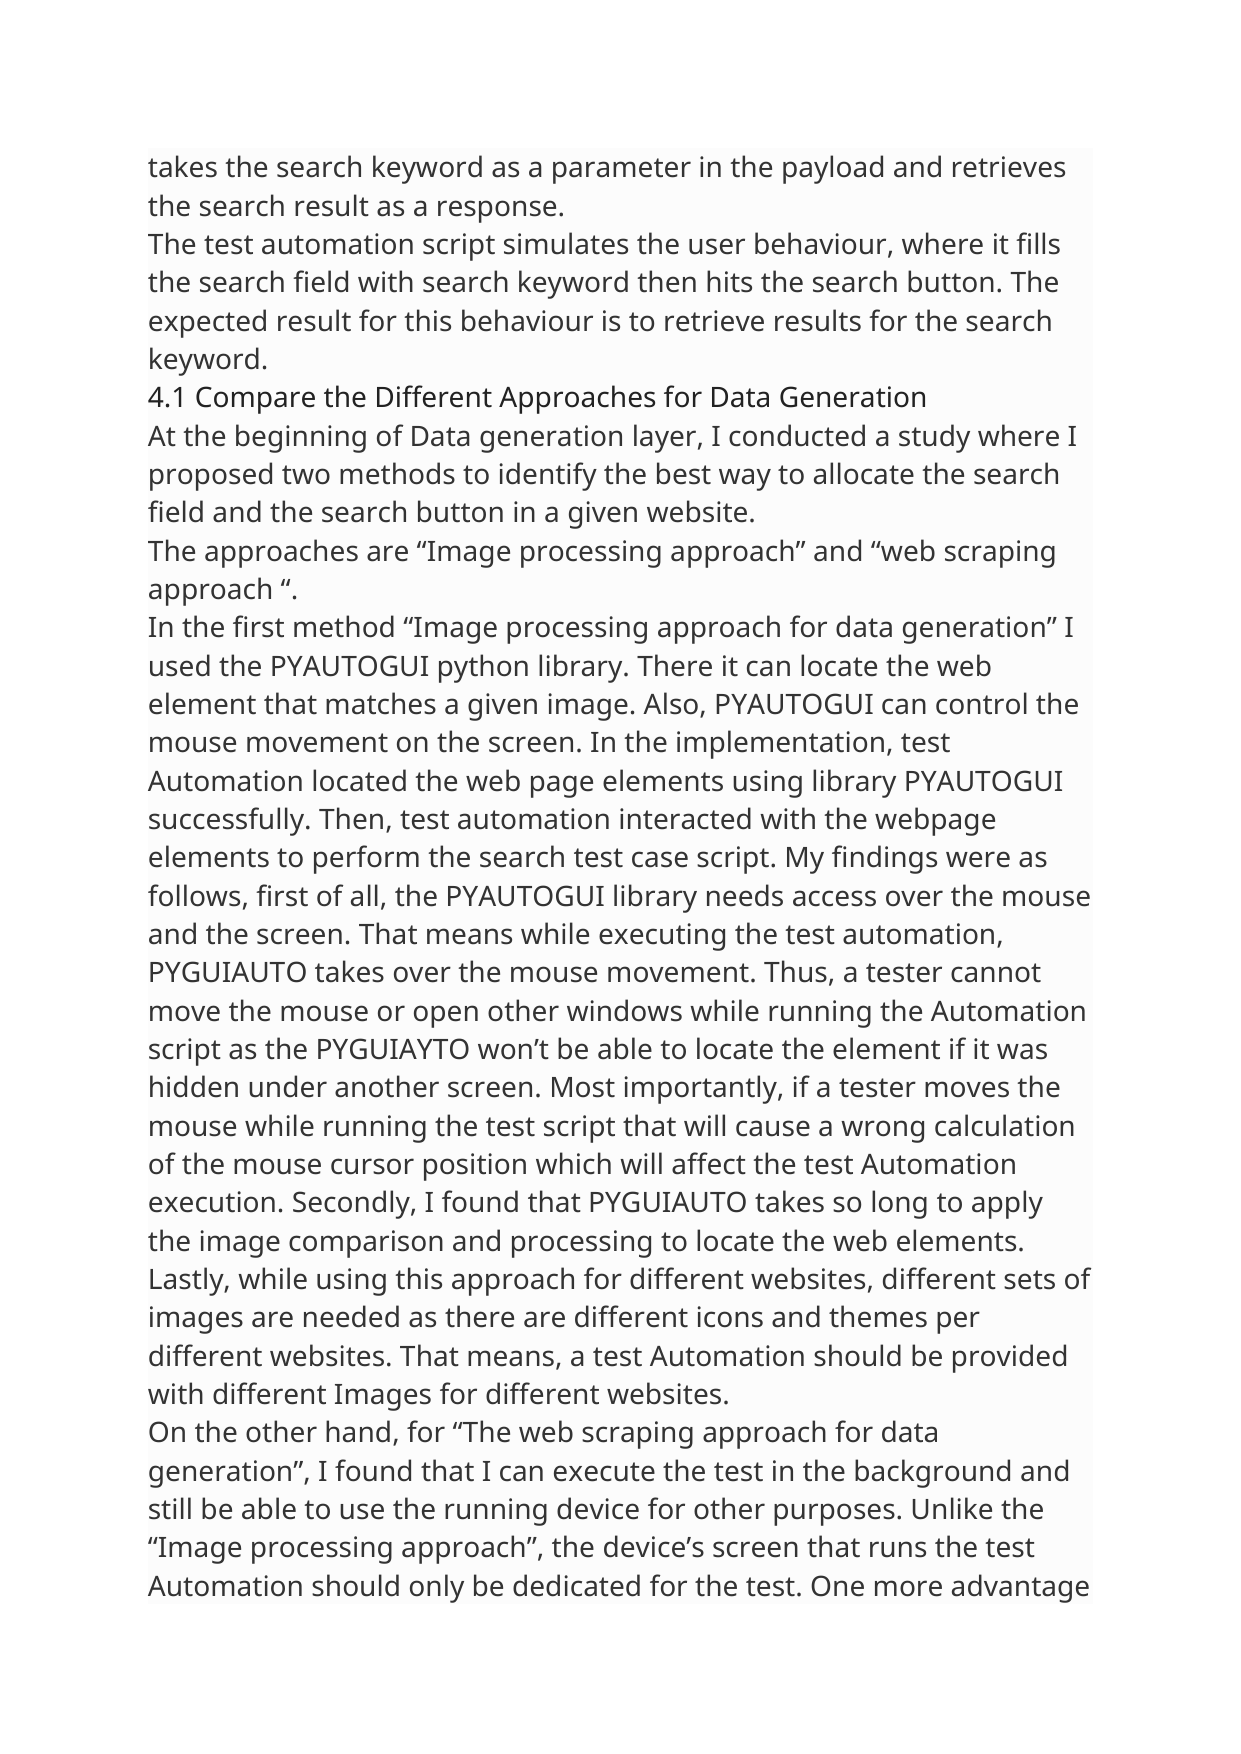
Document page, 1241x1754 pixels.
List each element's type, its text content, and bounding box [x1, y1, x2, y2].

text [148, 148, 1093, 224]
text The approaches are “Image processing approach” and “web scraping approach “. [148, 531, 1093, 608]
text In the first method “Image processing approach for data generation” I used the PYAUTOGUI python library. There it can locate the web element that matches a given image. Also, PYAUTOGUI can control the mouse movement on the screen. In the implementation, test Automation located the web page elements using library PYAUTOGUI successfully. Then, test automation interacted with the webpage elements to perform the search test case script. My findings were as follows, first of all, the PYAUTOGUI library needs access over the mouse and the screen. That means while executing the test automation, PYGUIAUTO takes over the mouse movement. Thus, a tester cannot move the mouse or open other windows while running the Automation script as the PYGUIAYTO won’t be able to locate the element if it was hidden under another screen. Most importantly, if a tester moves the mouse while running the test script that will cause a wrong calculation of the mouse cursor position which will affect the test Automation execution. Secondly, I found that PYGUIAUTO takes so long to apply the image comparison and processing to locate the web elements. Lastly, while using this approach for different websites, different sets of images are needed as there are different icons and themes per different websites. That means, a test Automation should be provided with different Images for different websites. [148, 608, 1093, 1413]
text The test automation script simulates the user behaviour, where it fills the search field with search keyword then hits the search button. The expected result for this behaviour is to retrieve results for the search keyword. [148, 224, 1093, 378]
text 4.1 Compare the Different Approaches for Data Generation [148, 378, 1093, 416]
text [148, 1413, 1093, 1604]
text At the beginning of Data generation layer, I conducted a study where I proposed two methods to identify the best way to allocate the search field and the search button in a given website. [148, 416, 1093, 531]
